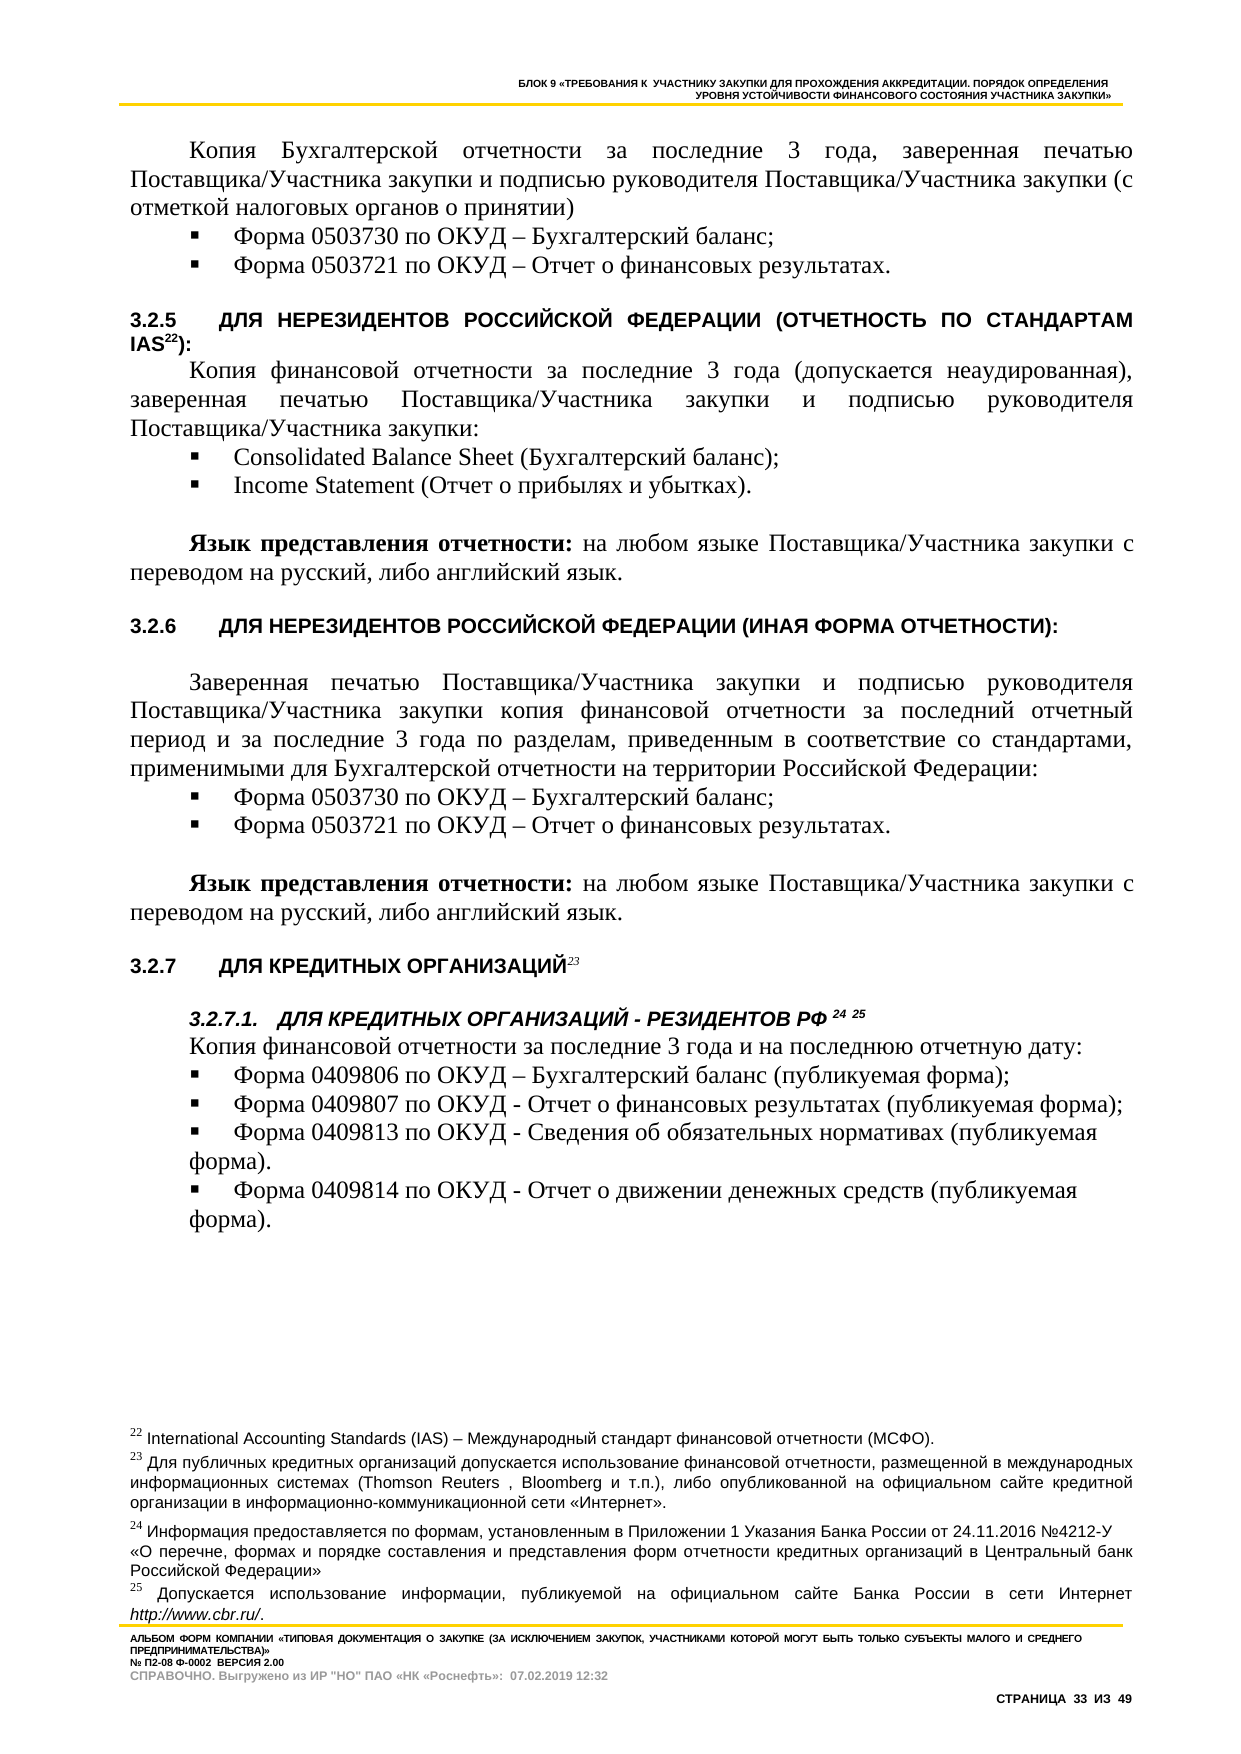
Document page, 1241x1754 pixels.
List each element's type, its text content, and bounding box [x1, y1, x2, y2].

text Копия финансовой отчетности за последние 3 года (допускается неаудированная), заверенная печатью Поставщика/Участника закупки и подписью руководителя Поставщика/Участника закупки: [130, 355, 1134, 442]
text Язык представления отчетности: на любом языке Поставщика/Участника закупки с переводом на русский, либо английский язык. [130, 528, 1134, 585]
list Форма 0503721 по ОКУД – Отчет о финансовых результатах. [189, 811, 1134, 839]
list Форма 0503730 по ОКУД – Бухгалтерский баланс; [189, 782, 1134, 811]
list ДЛЯ НЕРЕЗИДЕНТОВ РОССИЙСКОЙ ФЕДЕРАЦИИ (ИНАЯ ФОРМА ОТЧЕТНОСТИ): [130, 614, 1134, 638]
text Копия Бухгалтерской отчетности за последние 3 года, заверенная печатью Поставщика/Участника закупки и подписью руководителя Поставщика/Участника закупки (с отметкой налоговых органов о принятии) [130, 135, 1134, 221]
list Форма 0503730 по ОКУД – Бухгалтерский баланс; [189, 221, 1134, 250]
list ДЛЯ КРЕДИТНЫХ ОРГАНИЗАЦИЙ [130, 954, 1134, 978]
list Форма 0409806 по ОКУД – Бухгалтерский баланс (публикуемая форма); [189, 1060, 1134, 1089]
list Форма 0409814 по ОКУД - Отчет о движении денежных средств (публикуемая форма). [189, 1175, 1134, 1232]
text 3.2.7.1. ДЛЯ КРЕДИТНЫХ ОРГАНИЗАЦИЙ - РЕЗИДЕНТОВ РФ [130, 1007, 1134, 1031]
list Форма 0503721 по ОКУД – Отчет о финансовых результатах. [189, 250, 1134, 279]
list Income Statement (Отчет о прибылях и убытках). [189, 470, 1134, 499]
list Consolidated Balance Sheet (Бухгалтерский баланс); [189, 442, 1134, 470]
text Язык представления отчетности: на любом языке Поставщика/Участника закупки с переводом на русский, либо английский язык. [130, 868, 1134, 926]
list Форма 0409813 по ОКУД - Сведения об обязательных нормативах (публикуемая форма). [189, 1117, 1134, 1175]
list Форма 0409807 по ОКУД - Отчет о финансовых результатах (публикуемая форма); [189, 1089, 1134, 1117]
text Заверенная печатью Поставщика/Участника закупки и подписью руководителя Поставщика/Участника закупки копия финансовой отчетности за последний отчетный период и за последние 3 года по разделам, приведенным в соответствие со стандартами, применимыми для Бухгалтерской отчетности на территории Российской Федерации: [130, 667, 1134, 782]
list ДЛЯ НЕРЕЗИДЕНТОВ РОССИЙСКОЙ ФЕДЕРАЦИИ (ОТЧЕТНОСТЬ ПО СТАНДАРТАМ IAS): [130, 307, 1134, 355]
text Копия финансовой отчетности за последние 3 года и на последнюю отчетную дату: [130, 1031, 1134, 1060]
